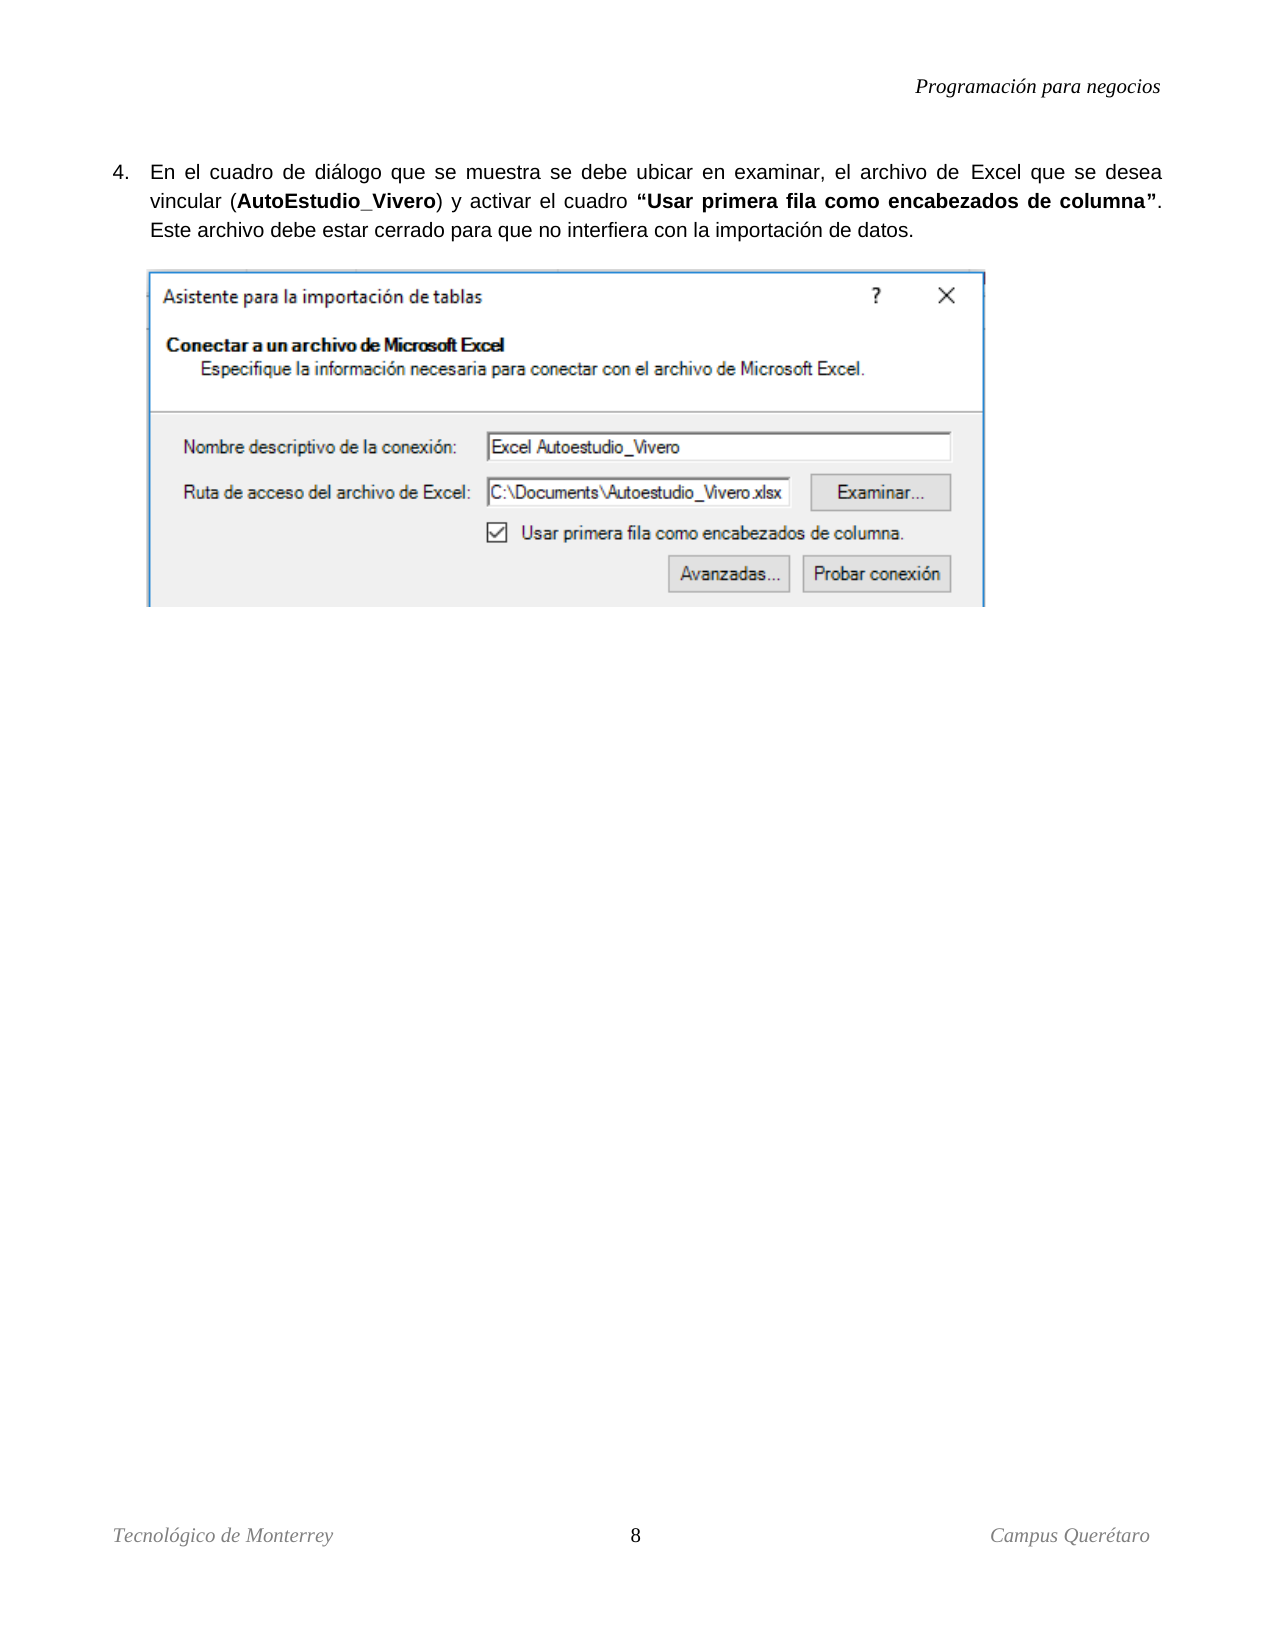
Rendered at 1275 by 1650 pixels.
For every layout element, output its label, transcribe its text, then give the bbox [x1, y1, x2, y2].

list En el cuadro de diálogo que se muestra se debe ubicar en examinar, el archivo de Excel que se desea vincular (AutoEstudio_Vivero) y activar el cuadro “Usar primera fila como encabezados de columna”. Este archivo debe estar cerrado para que no interfiera con la importación de datos. [112, 156, 1162, 244]
picture [146, 269, 986, 607]
